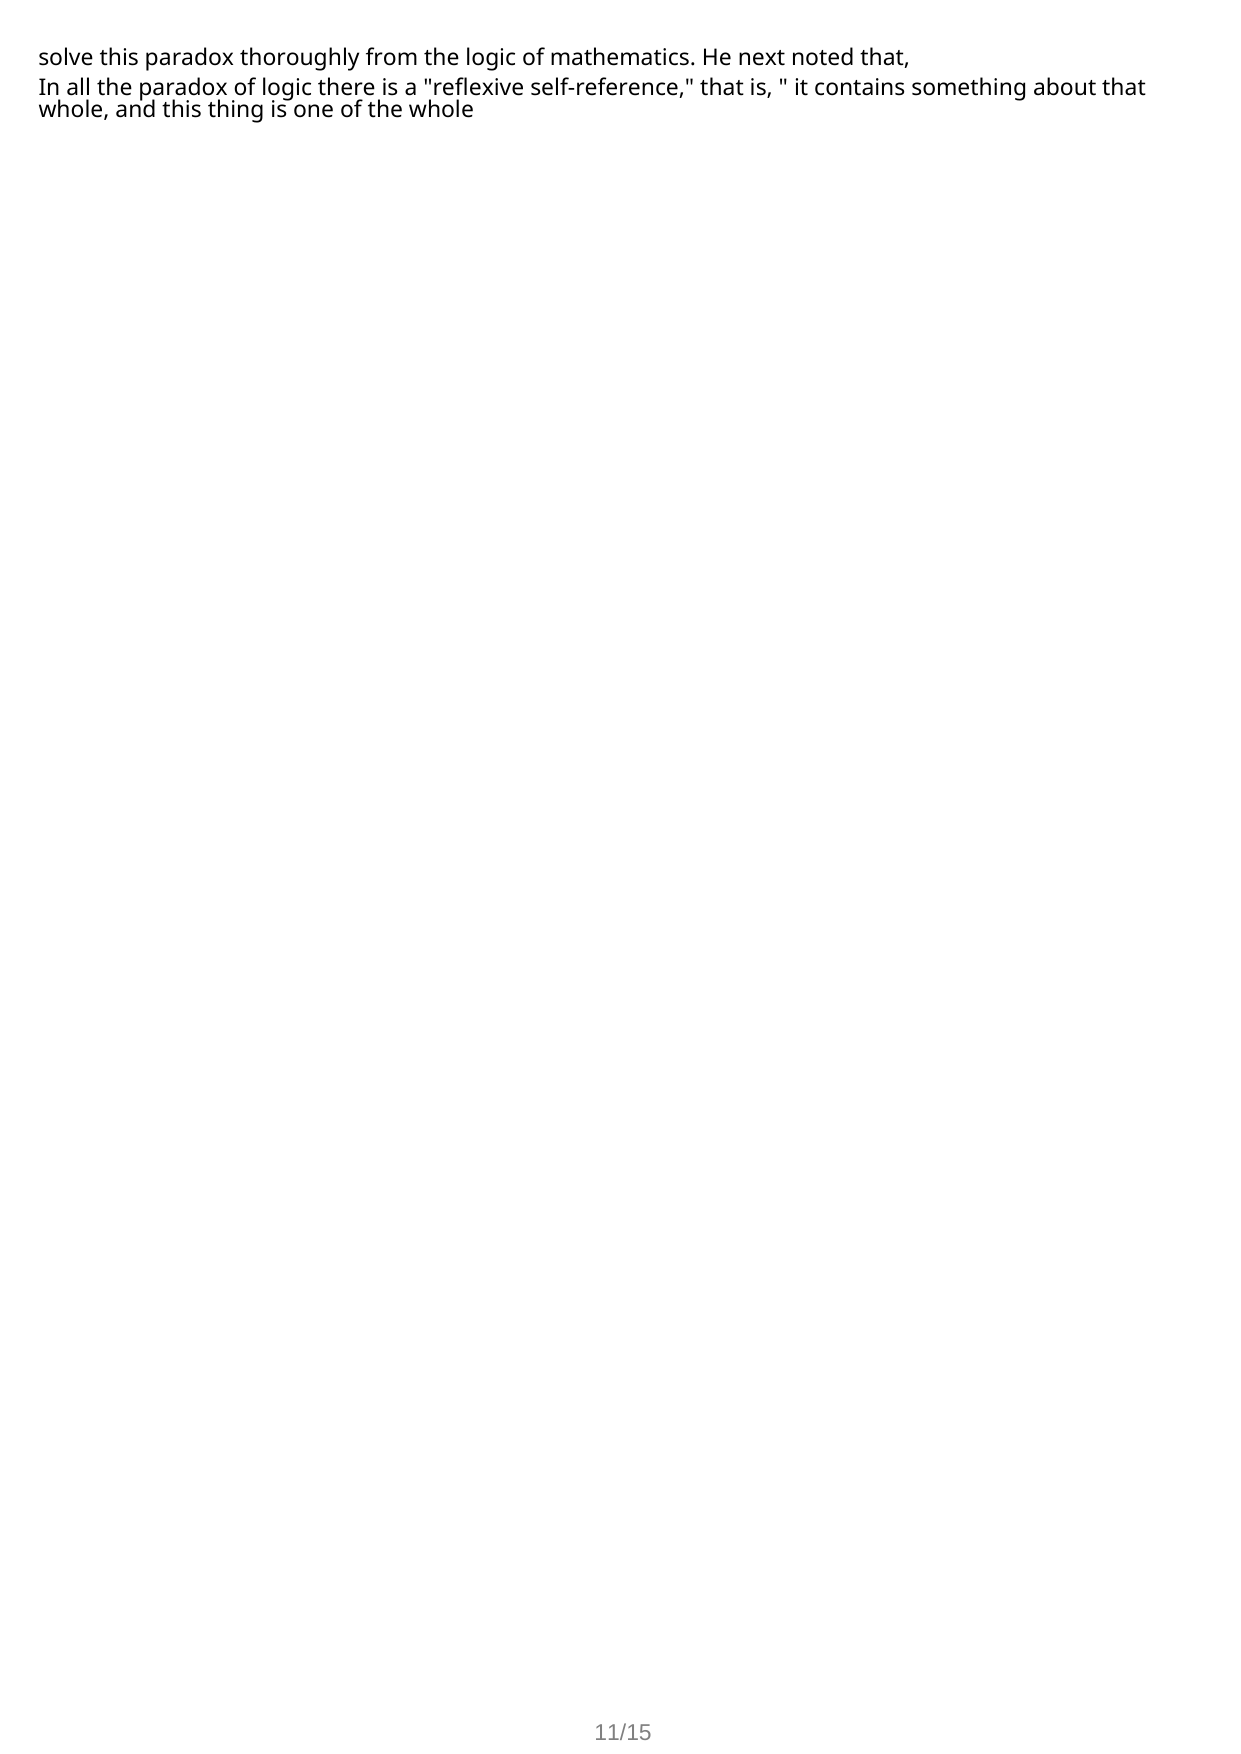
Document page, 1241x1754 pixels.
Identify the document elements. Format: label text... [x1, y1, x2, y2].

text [38, 45, 1199, 71]
text In all the paradox of logic there is a "reflexive self-reference," that is, " it contains something about that whole, and this thing is one of the whole [38, 77, 1201, 124]
